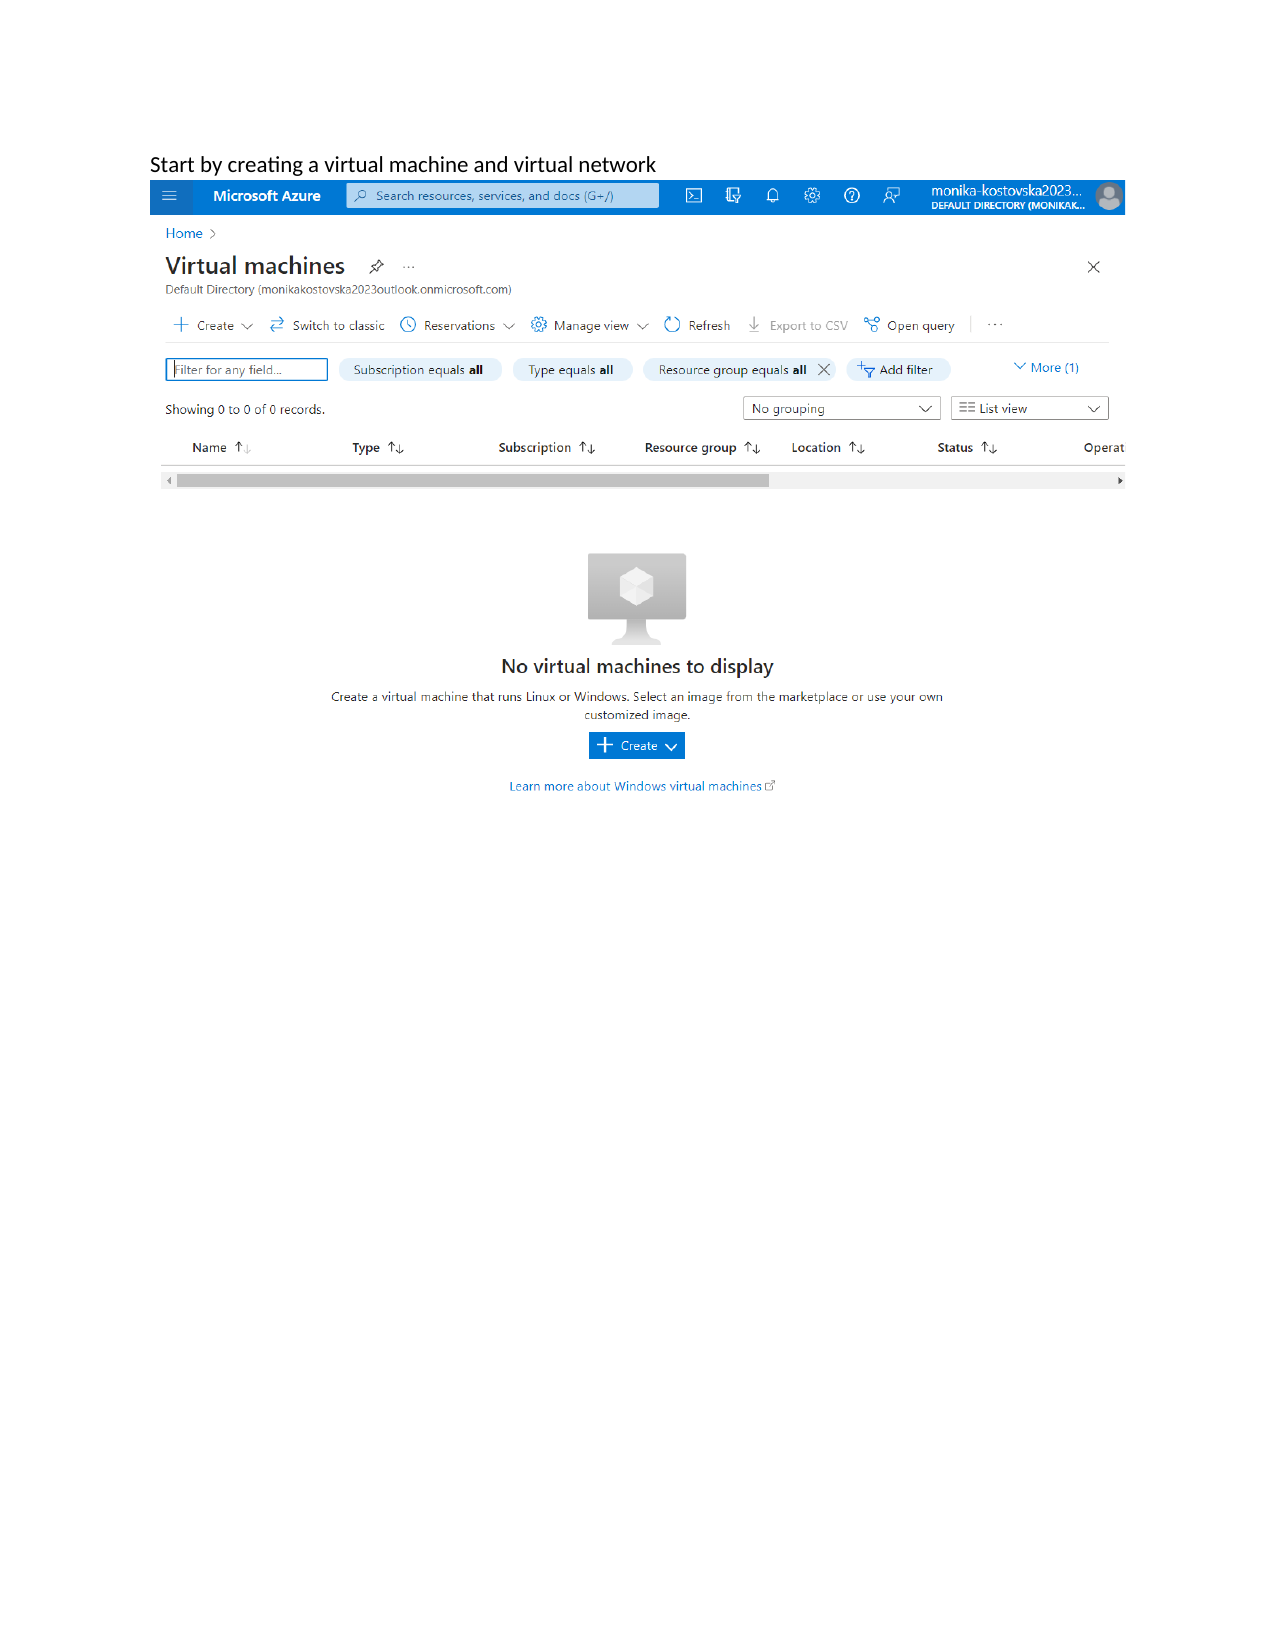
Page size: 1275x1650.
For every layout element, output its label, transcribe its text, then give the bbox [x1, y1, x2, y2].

text Start by creating a virtual machine and virtual network [150, 150, 1125, 180]
picture [150, 180, 1125, 794]
